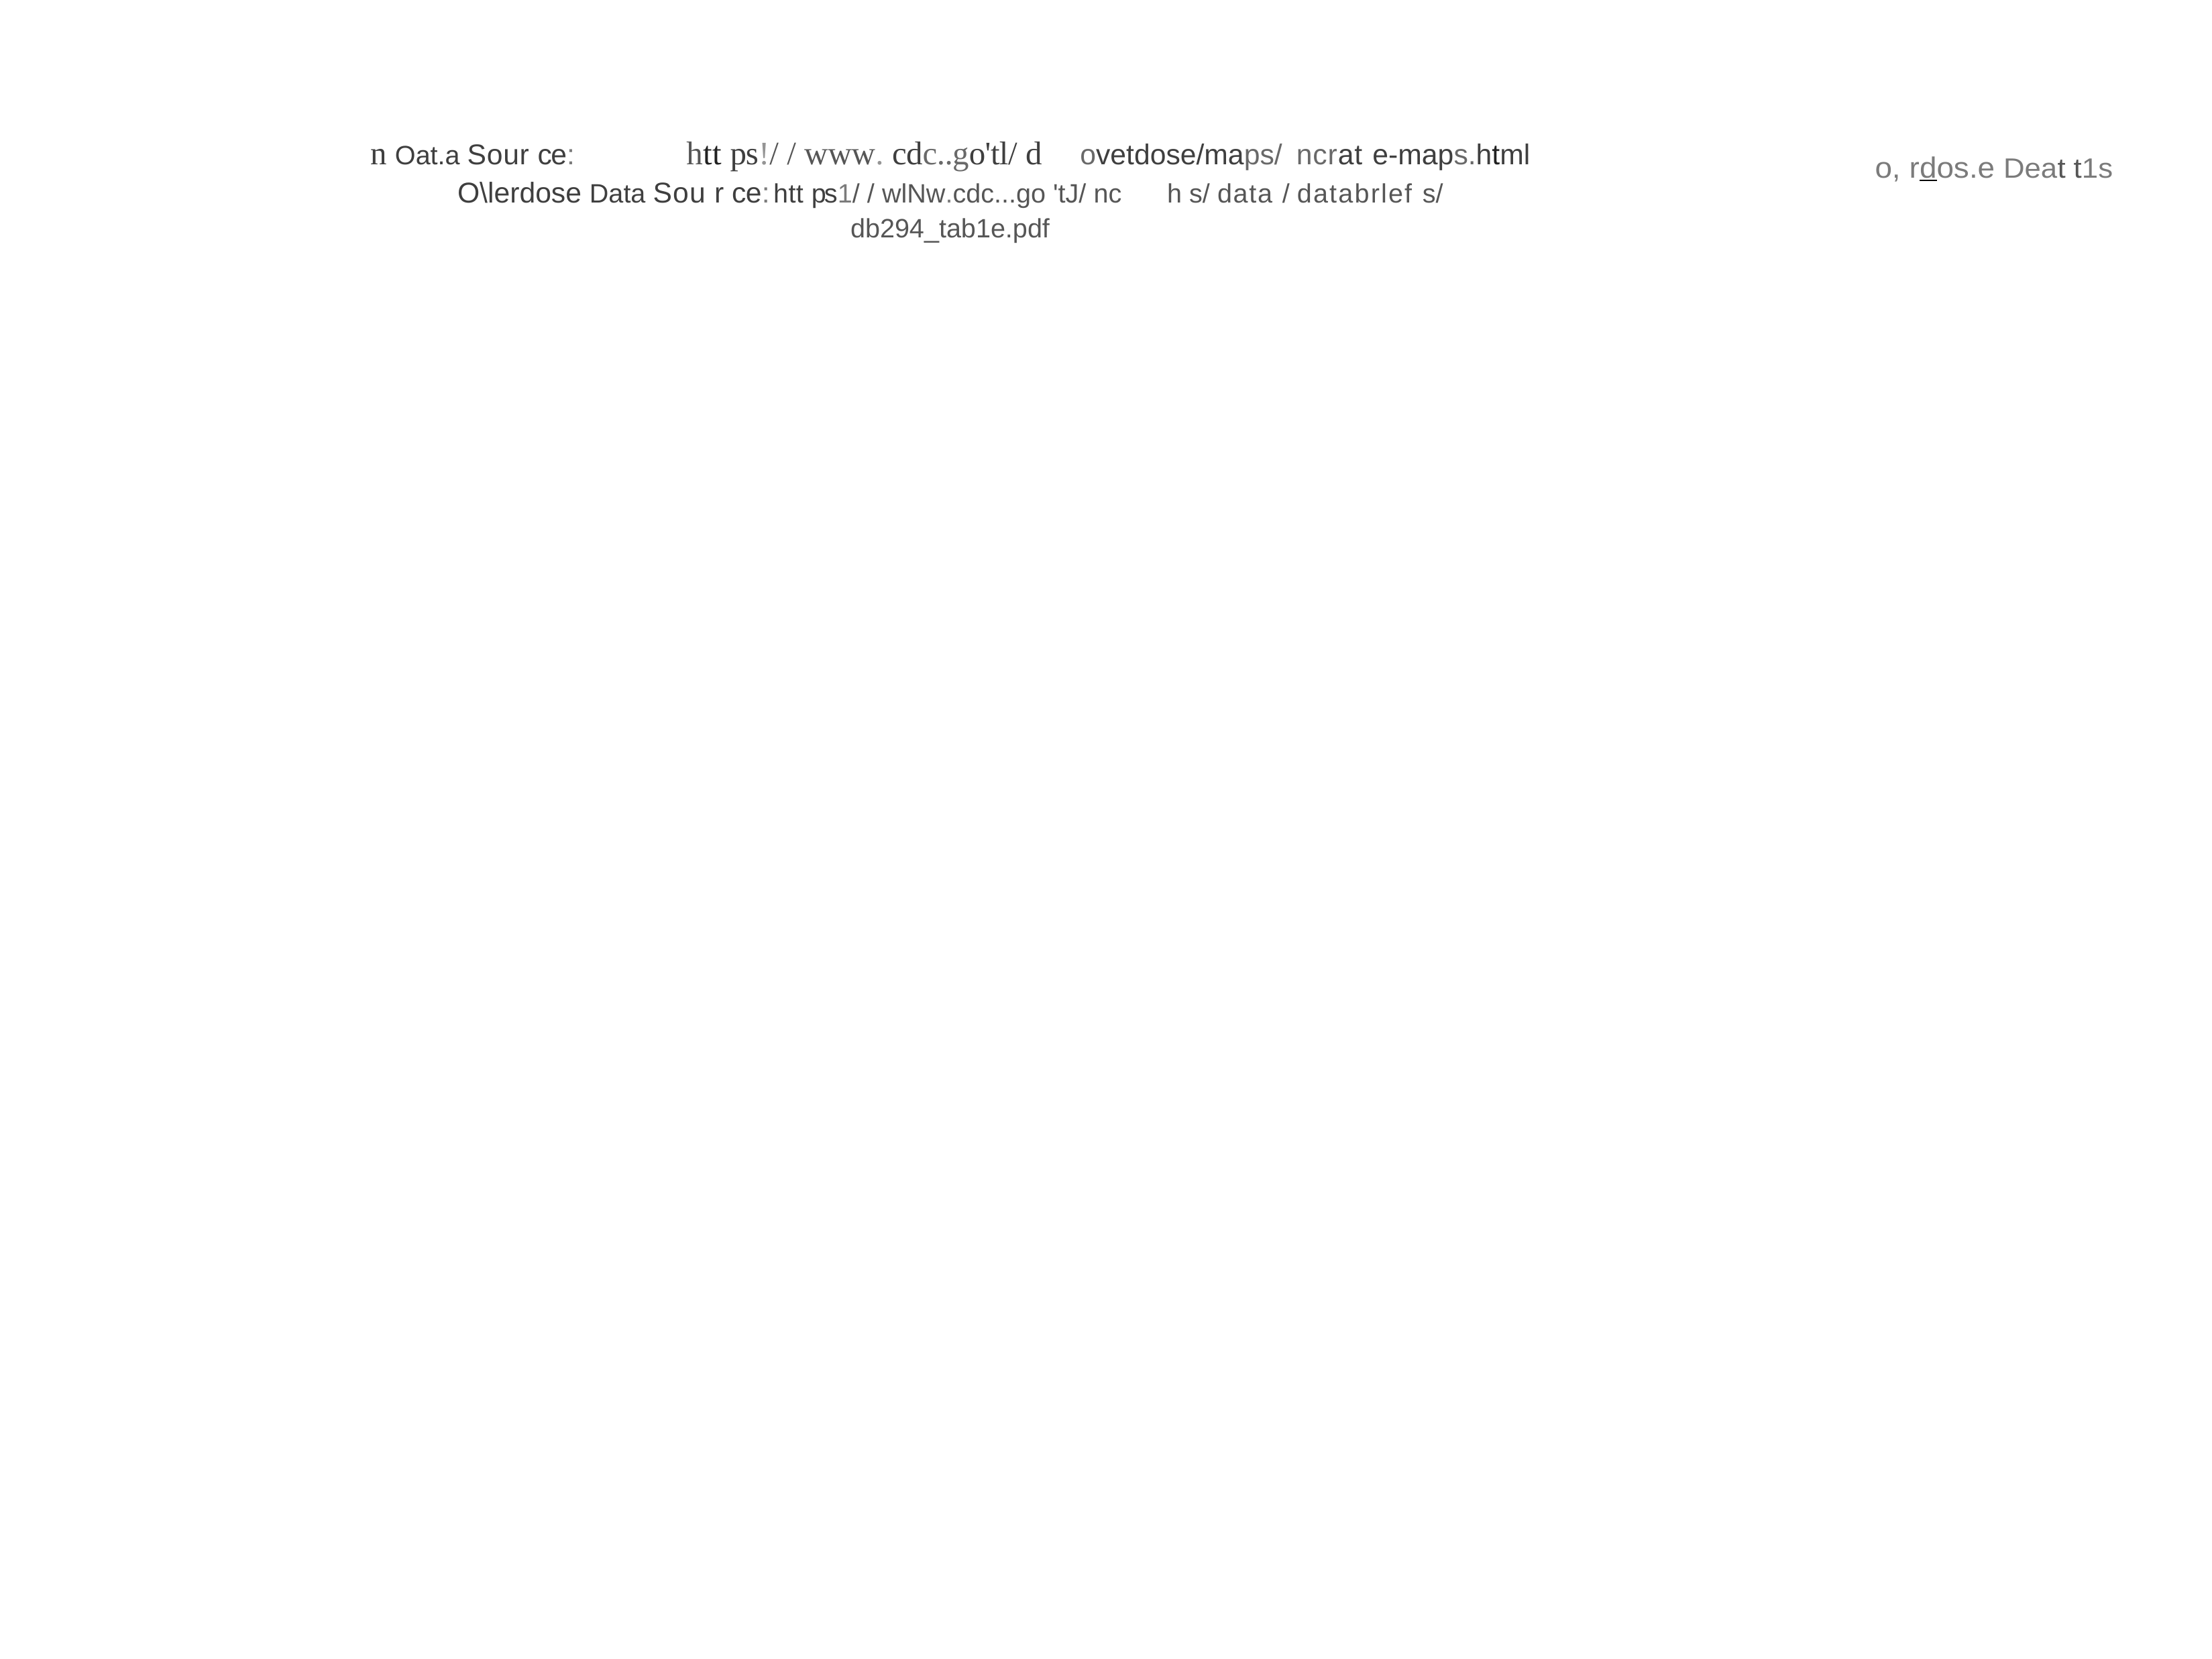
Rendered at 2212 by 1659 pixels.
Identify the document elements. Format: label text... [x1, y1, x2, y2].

text o, rdos.e Deat t1s [1875, 150, 2146, 184]
